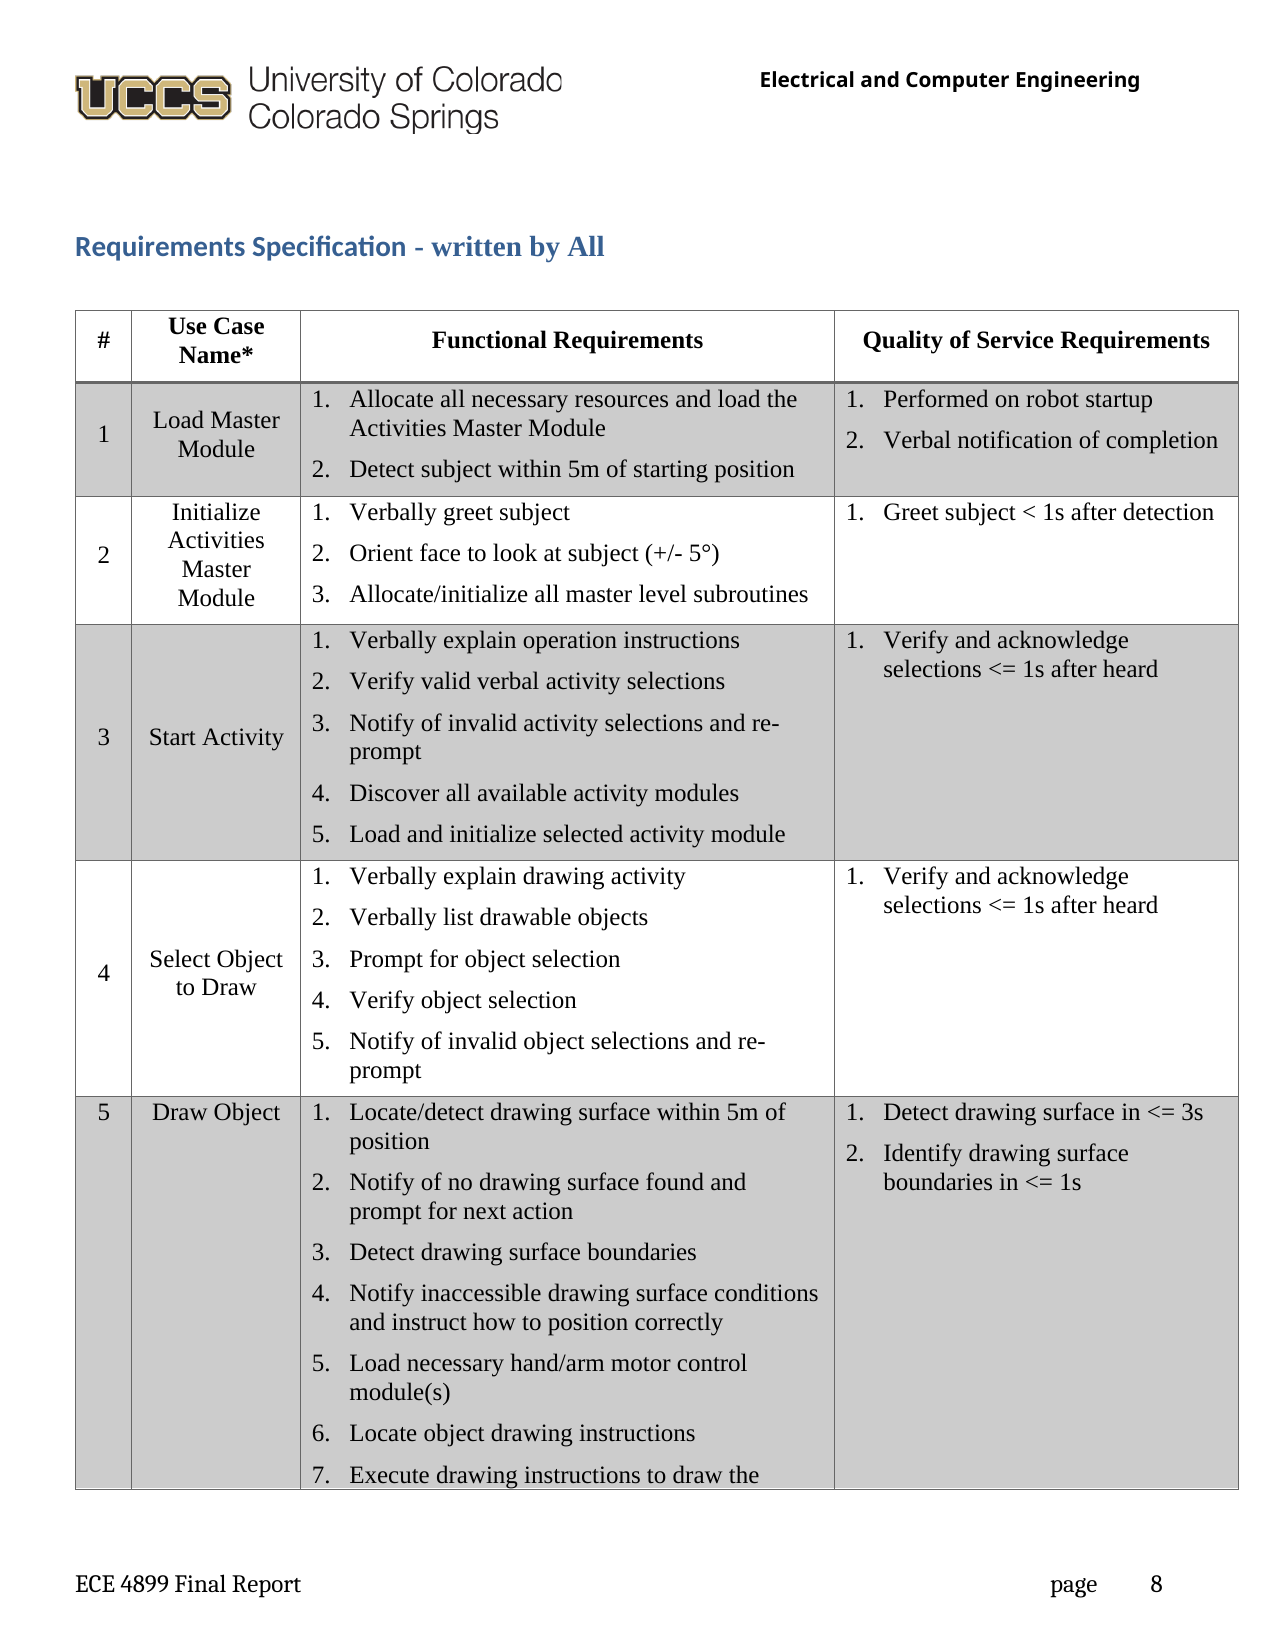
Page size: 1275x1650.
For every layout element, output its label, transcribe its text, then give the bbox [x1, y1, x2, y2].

table_cell Greet subject < 1s after detection [835, 497, 1238, 624]
table_cell Verbally greet subject Orient face to look at subject (+/- 5°) Allocate/initialize all master level subroutines [301, 497, 834, 624]
table_cell 5 [76, 1097, 131, 1488]
table_cell 2 [76, 497, 131, 624]
table_header # [76, 311, 131, 381]
table_cell Select Object to Draw [132, 861, 300, 1096]
table_cell Verbally explain operation instructions Verify valid verbal activity selections Notify of invalid activity selections and re-prompt Discover all available activity modules Load and initialize selected activity module [301, 625, 834, 860]
table_header Use Case Name* [132, 311, 300, 381]
table_cell Load Master Module [132, 384, 300, 496]
table_cell 4 [76, 861, 131, 1096]
table_header Quality of Service Requirements [835, 311, 1238, 381]
subtitle Requirements Specification - written by All [75, 228, 1162, 264]
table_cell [835, 1097, 1238, 1488]
table_cell Start Activity [132, 625, 300, 860]
table_cell Initialize Activities Master Module [132, 497, 300, 624]
table_cell Verify and acknowledge selections <= 1s after heard [835, 625, 1238, 860]
table_cell 3 [76, 625, 131, 860]
table_cell Allocate all necessary resources and load the Activities Master Module Detect subject within 5m of starting position [301, 384, 834, 496]
table_cell Verify and acknowledge selections <= 1s after heard [835, 861, 1238, 1096]
table_header Functional Requirements [301, 311, 834, 381]
table_cell Draw Object [132, 1097, 300, 1488]
table_cell Performed on robot startup Verbal notification of completion [835, 384, 1238, 496]
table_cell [301, 1097, 834, 1488]
table_cell Verbally explain drawing activity Verbally list drawable objects Prompt for object selection Verify object selection Notify of invalid object selections and re-prompt [301, 861, 834, 1096]
table_cell 1 [76, 384, 131, 496]
